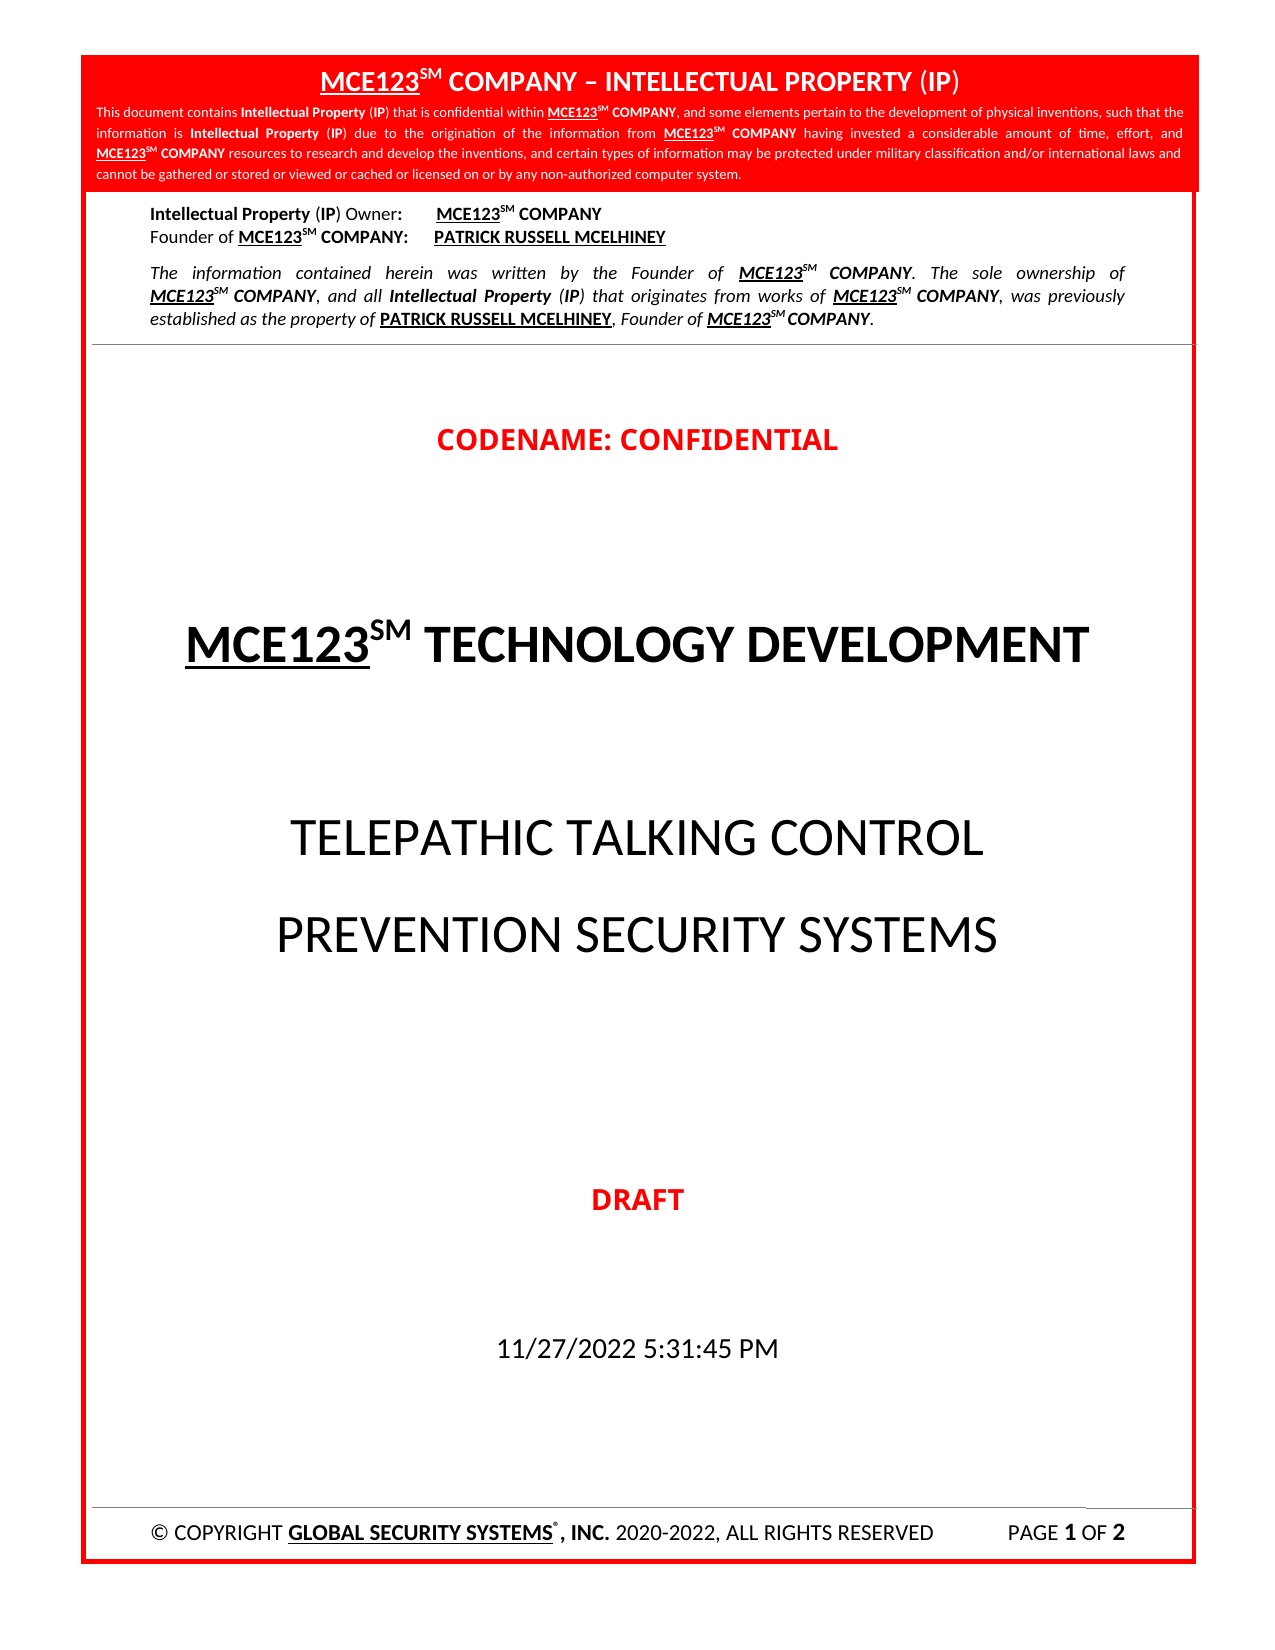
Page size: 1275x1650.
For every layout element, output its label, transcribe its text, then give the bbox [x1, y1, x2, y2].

text 11/27/2022 5:31:45 PM [150, 1330, 1125, 1366]
text PREVENTION SECURITY SYSTEMS [150, 900, 1125, 966]
text CODENAME: CONFIDENTIAL [150, 419, 1125, 459]
text DRAFT [150, 1179, 1125, 1218]
text TELEPATHIC TALKING CONTROL [150, 803, 1125, 869]
text MCE123SM TECHNOLOGY DEVELOPMENT [150, 609, 1125, 676]
